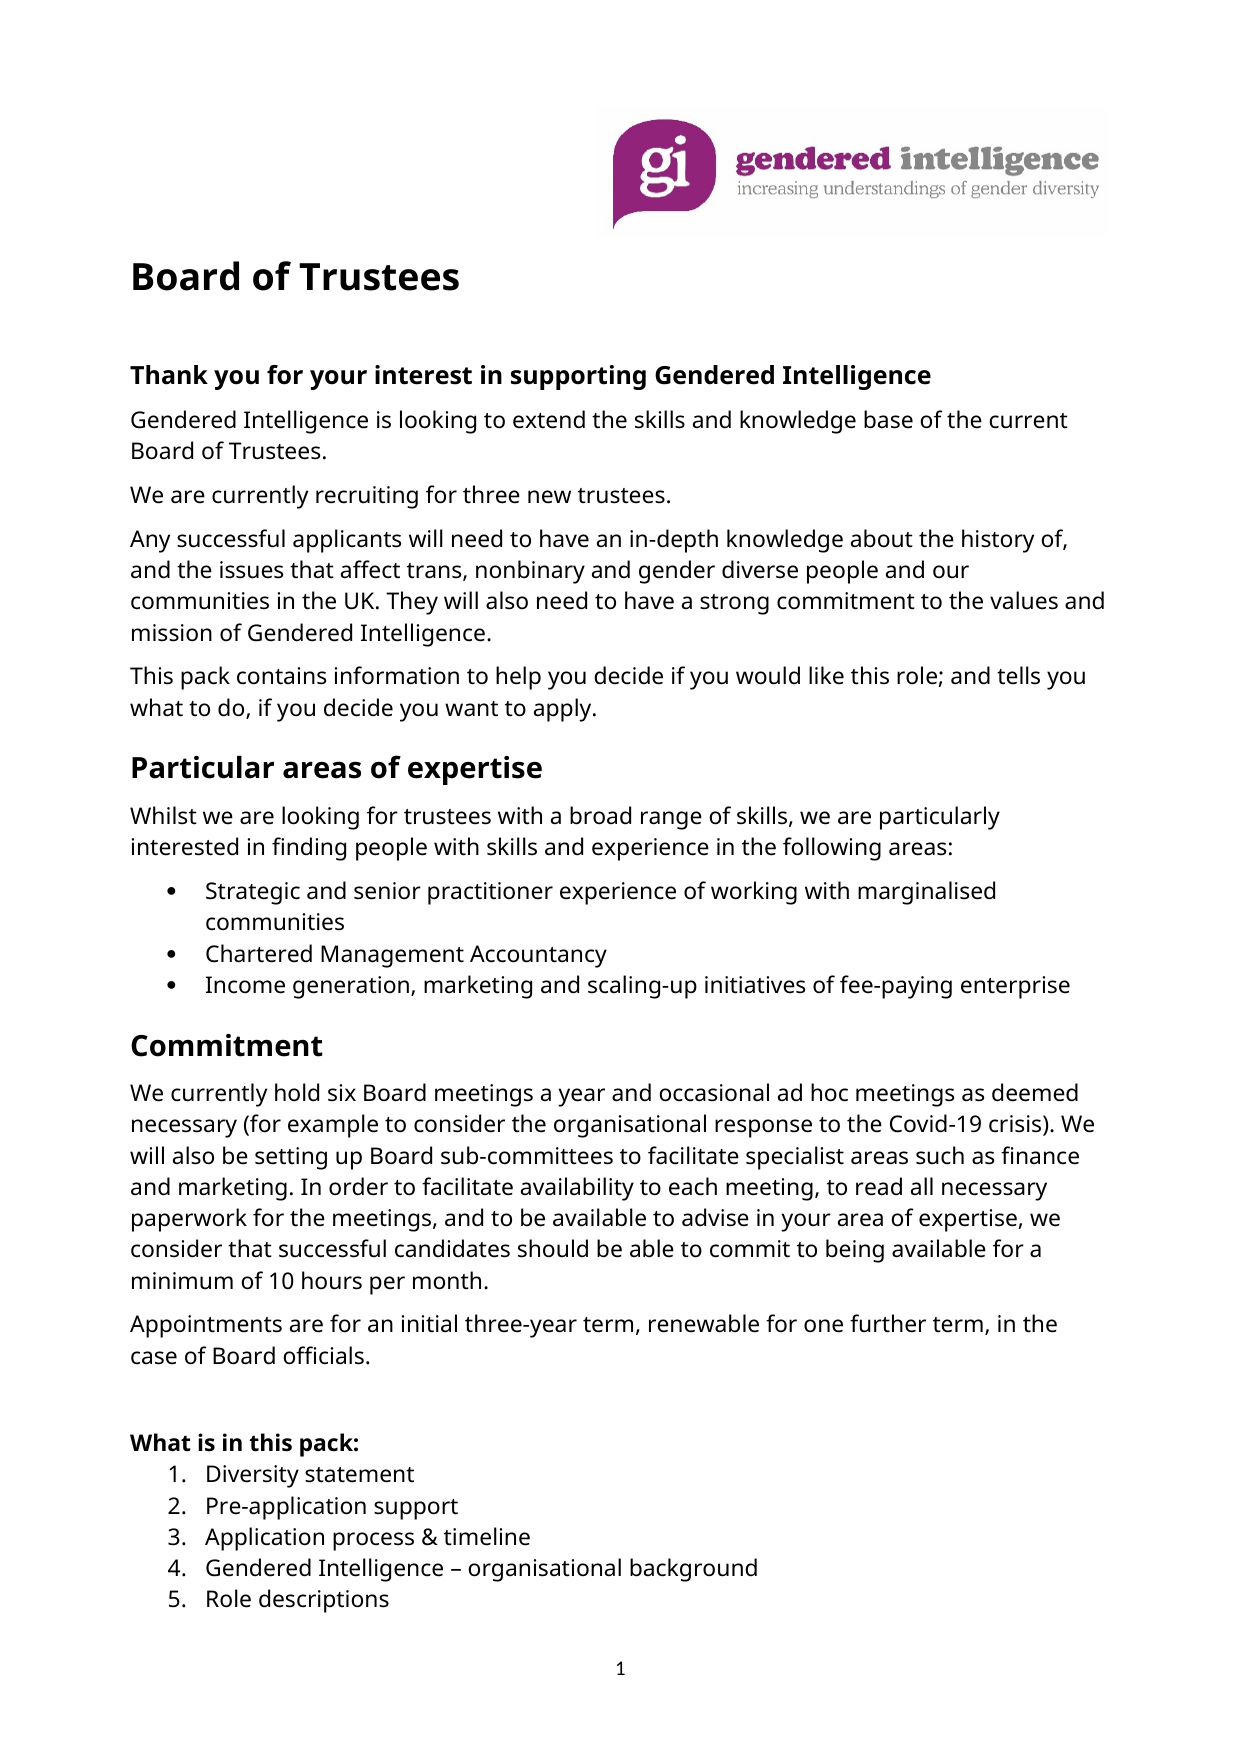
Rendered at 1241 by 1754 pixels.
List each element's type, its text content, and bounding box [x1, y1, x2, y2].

text We are currently recruiting for three new trustees. [130, 479, 1110, 510]
subtitle Board of Trustees [130, 250, 1110, 301]
text Any successful applicants will need to have an in-depth knowledge about the history of, and the issues that affect trans, nonbinary and gender diverse people and our communities in the UK. They will also need to have a strong commitment to the values and mission of Gendered Intelligence. [130, 523, 1110, 648]
text What is in this pack: [130, 1427, 1110, 1458]
text Gendered Intelligence is looking to extend the skills and knowledge base of the current Board of Trustees. [130, 404, 1110, 467]
list Gendered Intelligence – organisational background [167, 1552, 1110, 1583]
picture [595, 106, 1111, 238]
subtitle Particular areas of expertise [130, 748, 1110, 787]
list Chartered Management Accountancy [167, 937, 1110, 969]
list Diversity statement [167, 1458, 1110, 1490]
list Application process & timeline [167, 1521, 1110, 1552]
list Role descriptions [167, 1583, 1110, 1615]
list Strategic and senior practitioner experience of working with marginalised communities [167, 875, 1110, 937]
text We currently hold six Board meetings a year and occasional ad hoc meetings as deemed necessary (for example to consider the organisational response to the Covid-19 crisis). We will also be setting up Board sub-committees to facilitate specialist areas such as finance and marketing. In order to facilitate availability to each meeting, to read all necessary paperwork for the meetings, and to be available to advise in your area of expertise, we consider that successful candidates should be able to commit to being available for a minimum of 10 hours per month. [130, 1077, 1110, 1296]
subtitle Thank you for your interest in supporting Gendered Intelligence [130, 357, 1110, 392]
text This pack contains information to help you decide if you would like this role; and tells you what to do, if you decide you want to apply. [130, 660, 1110, 723]
subtitle Commitment [130, 1025, 1110, 1065]
list Pre-application support [167, 1490, 1110, 1521]
text Appointments are for an initial three-year term, renewable for one further term, in the case of Board officials. [130, 1308, 1110, 1371]
list Income generation, marketing and scaling-up initiatives of fee-paying enterprise [167, 969, 1110, 1000]
text Whilst we are looking for trustees with a broad range of skills, we are particularly interested in finding people with skills and experience in the following areas: [130, 800, 1110, 862]
